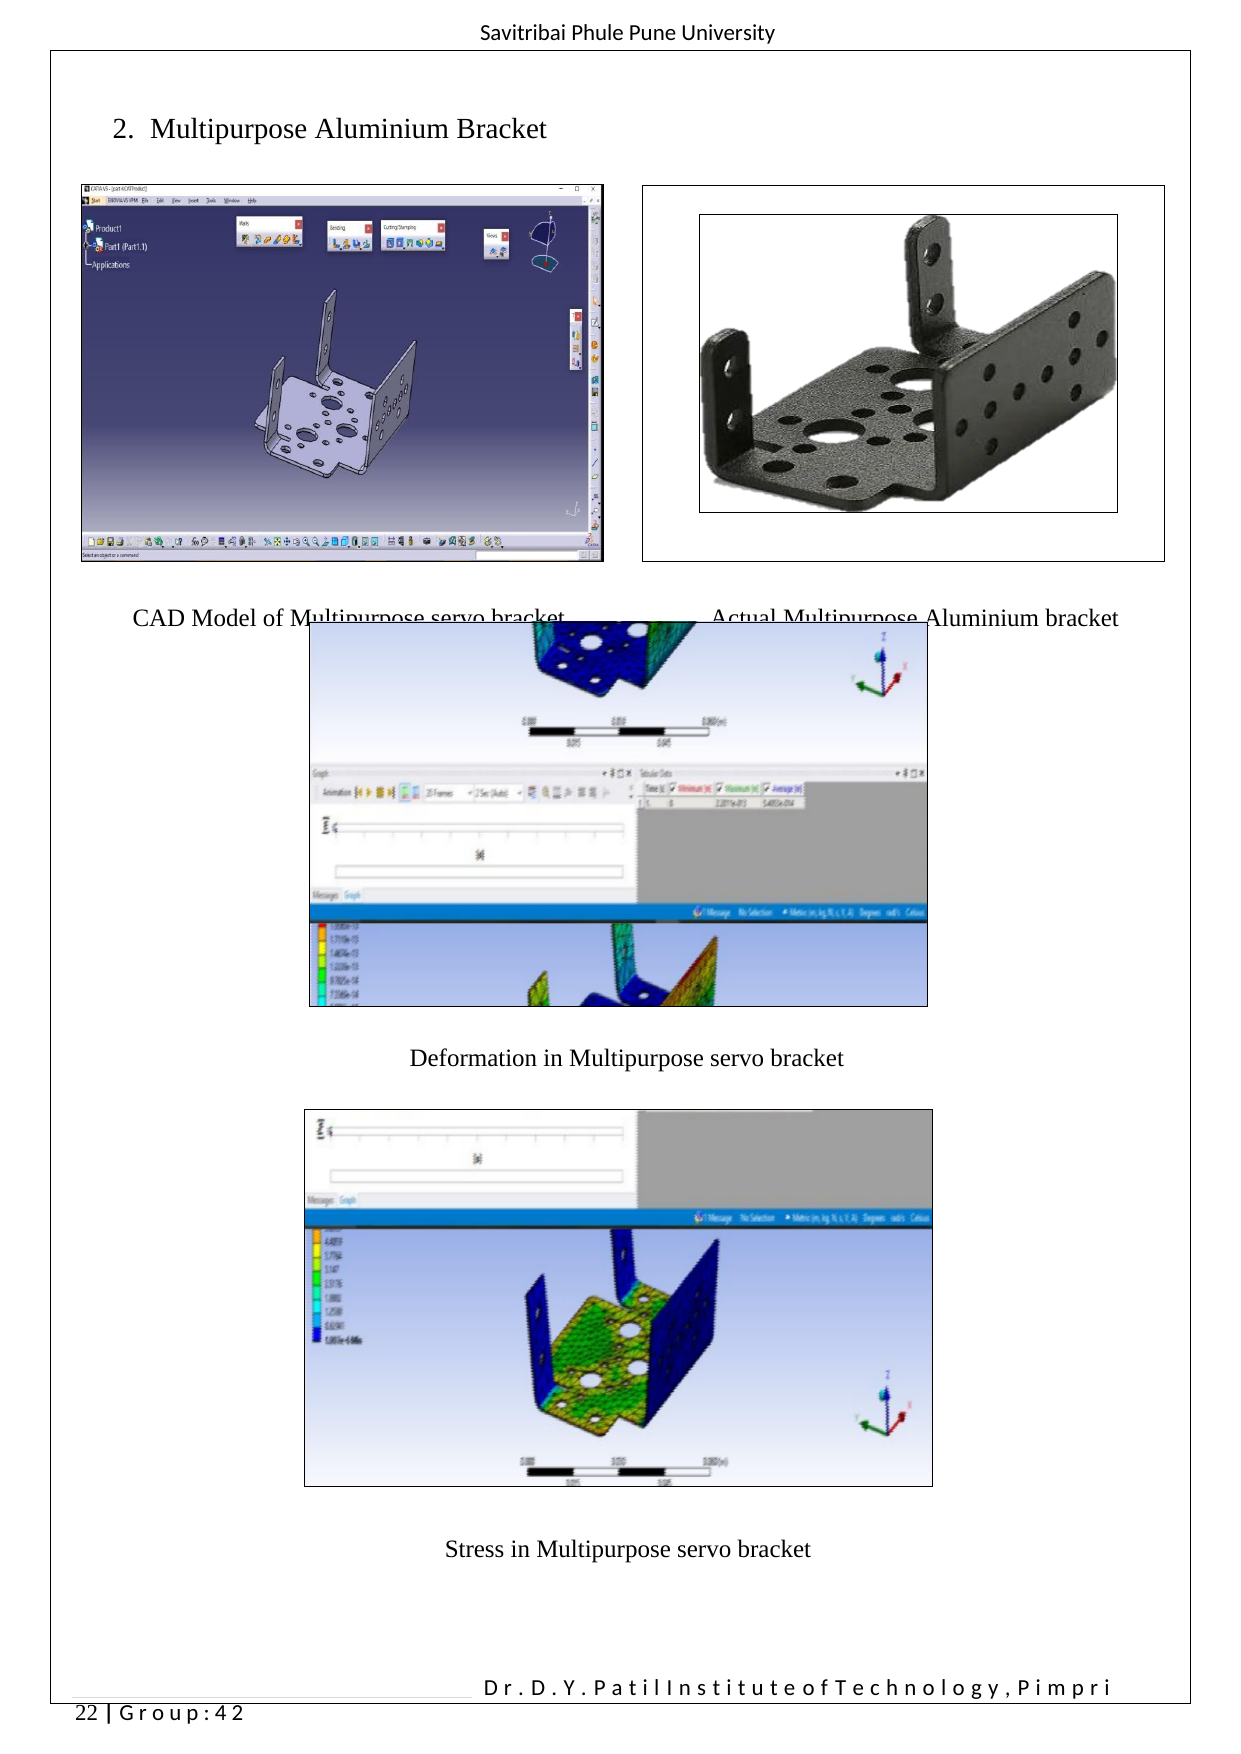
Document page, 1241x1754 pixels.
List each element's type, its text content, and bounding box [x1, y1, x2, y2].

picture [305, 1110, 932, 1486]
picture [310, 623, 927, 1006]
picture [82, 185, 603, 561]
picture [700, 215, 1117, 512]
list Multipurpose Aluminium Bracket [112, 112, 1188, 145]
